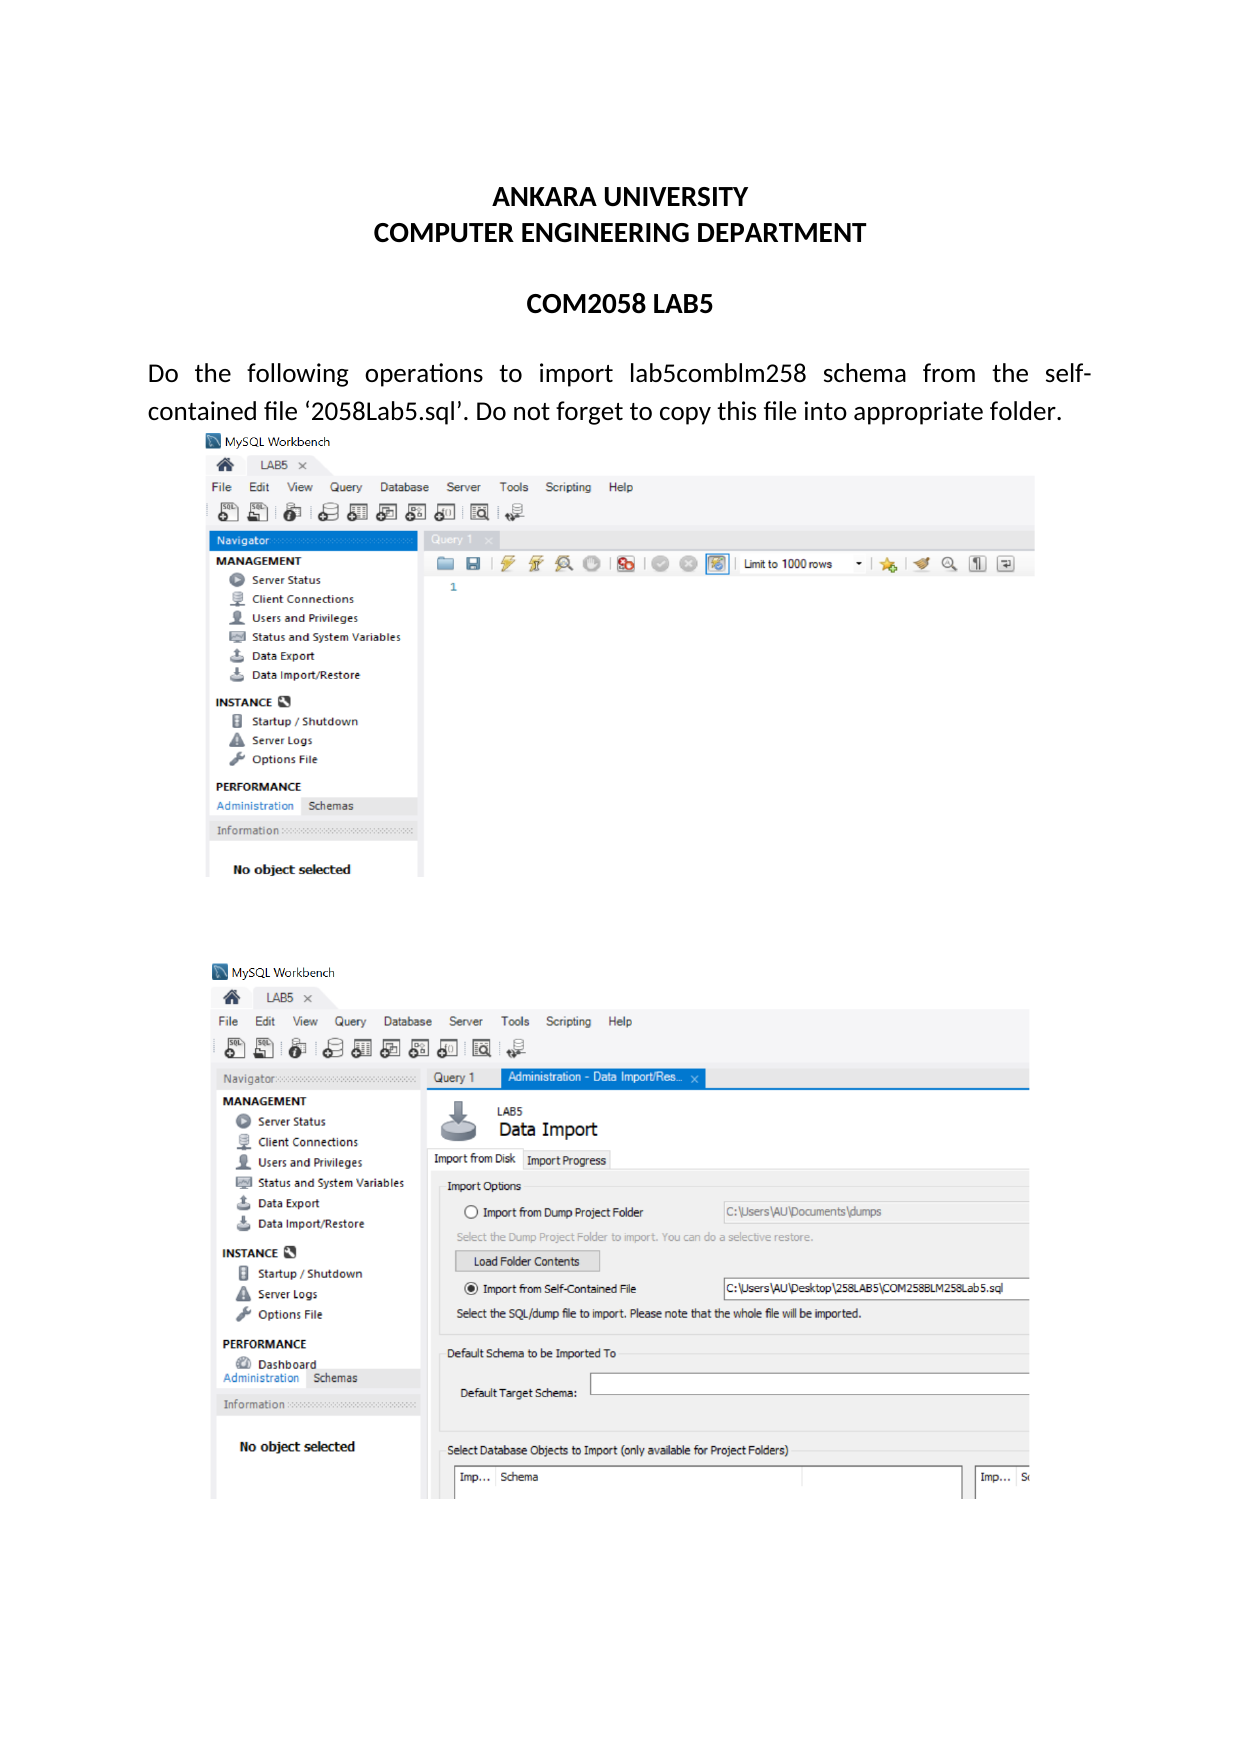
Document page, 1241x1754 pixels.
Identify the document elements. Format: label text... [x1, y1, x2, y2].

text ANKARA UNIVERSITY [148, 178, 1093, 214]
text COM2058 LAB5 [148, 285, 1093, 321]
text Do the following operations to import lab5comblm258 schema from the self-contained file ‘2058Lab5.sql’. Do not forget to copy this file into appropriate folder. [148, 356, 1093, 427]
picture [210, 961, 1030, 1499]
text COMPUTER ENGINEERING DEPARTMENT [148, 214, 1093, 249]
picture [205, 432, 1035, 877]
